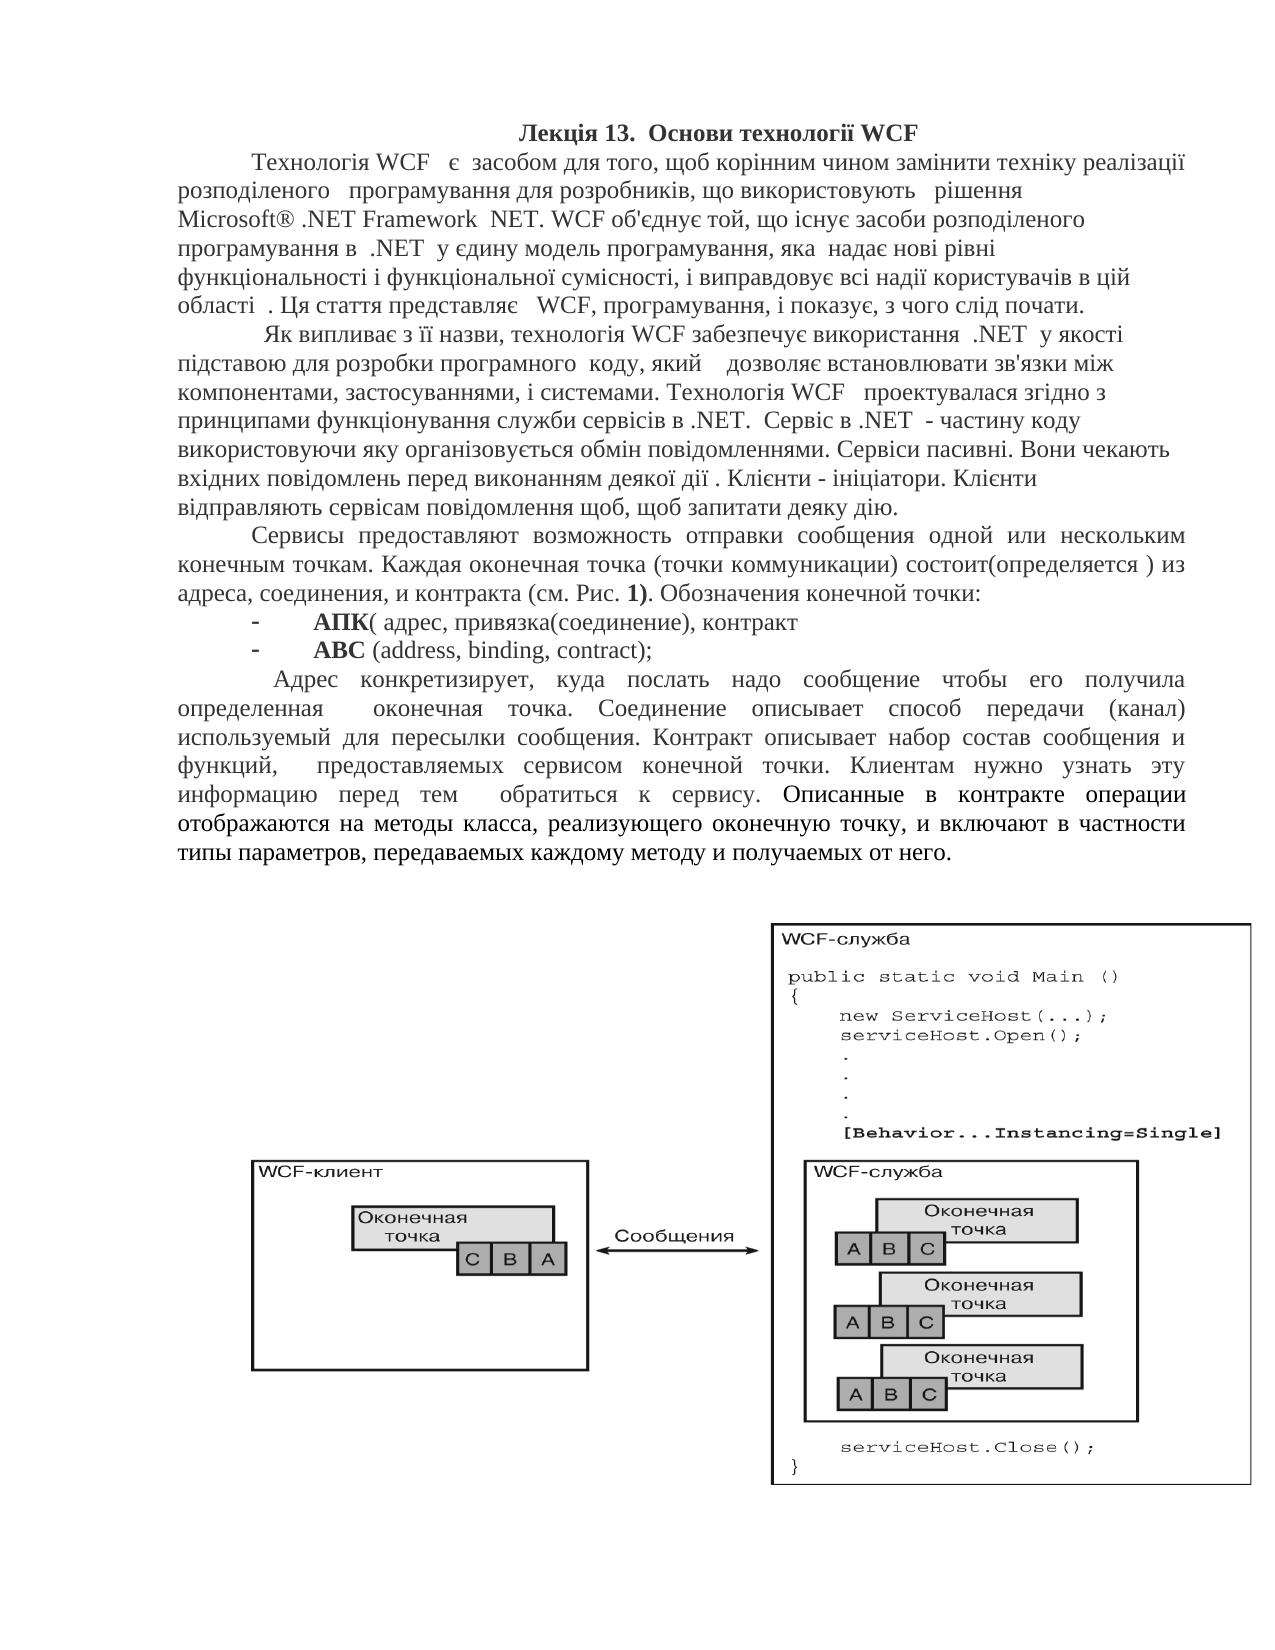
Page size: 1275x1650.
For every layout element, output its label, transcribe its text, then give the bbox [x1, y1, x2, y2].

list ABC (address, binding, contract); [177, 636, 1186, 664]
text Лекція 13. Основи технології WCF [177, 118, 1186, 147]
list АПК( адрес, привязка(соединение), контракт [177, 607, 1186, 636]
text Технологія WCF є засобом для того, щоб корінним чином замінити техніку реалізації розподіленого програмування для розробників, що використовують рішення Microsoft® .NET Framework NET. WCF об'єднує той, що існує засоби розподіленого програмування в .NET у єдину модель програмування, яка надає нові рівні функціональності і функціональної сумісності, і виправдовує всі надії користувачів в цій області . Ця стаття представляє WCF, програмування, і показує, з чого слід почати. [177, 147, 1186, 319]
text Адрес конкретизирует, куда послать надо сообщение чтобы его получила определенная оконечная точка. Соединение описывает способ передачи (канал) используемый для пересылки сообщения. Контракт описывает набор состав сообщения и функций, предоставляемых сервисом конечной точки. Клиентам нужно узнать эту информацию перед тем обратиться к сервису. Описанные в контракте операции отображаются на методы класса, реализующего оконечную точку, и включают в частности типы параметров, передаваемых каждому методу и получаемых от него. [177, 664, 1186, 866]
text Сервисы предоставляют возможность отправки сообщения одной или нескольким конечным точкам. Каждая оконечная точка (точки коммуникации) состоит(определяется ) из адреса, соединения, и контракта (см. Рис. 1). Обозначения конечной точки: [177, 521, 1186, 607]
text Як випливає з її назви, технологія WCF забезпечує використання .NET у якості підставою для розробки програмного коду, який дозволяє встановлювати зв'язки між компонентами, застосуваннями, і системами. Технологія WCF проектувалася згідно з принципами функціонування служби сервісів в .NET. Сервіс в .NET - частину коду використовуючи яку організовується обмін повідомленнями. Сервіси пасивні. Вони чекають вхідних повідомлень перед виконанням деякої дії . Клієнти - ініціатори. Клієнти відправляють сервісам повідомлення щоб, щоб запитати деяку дію. [177, 319, 1186, 521]
